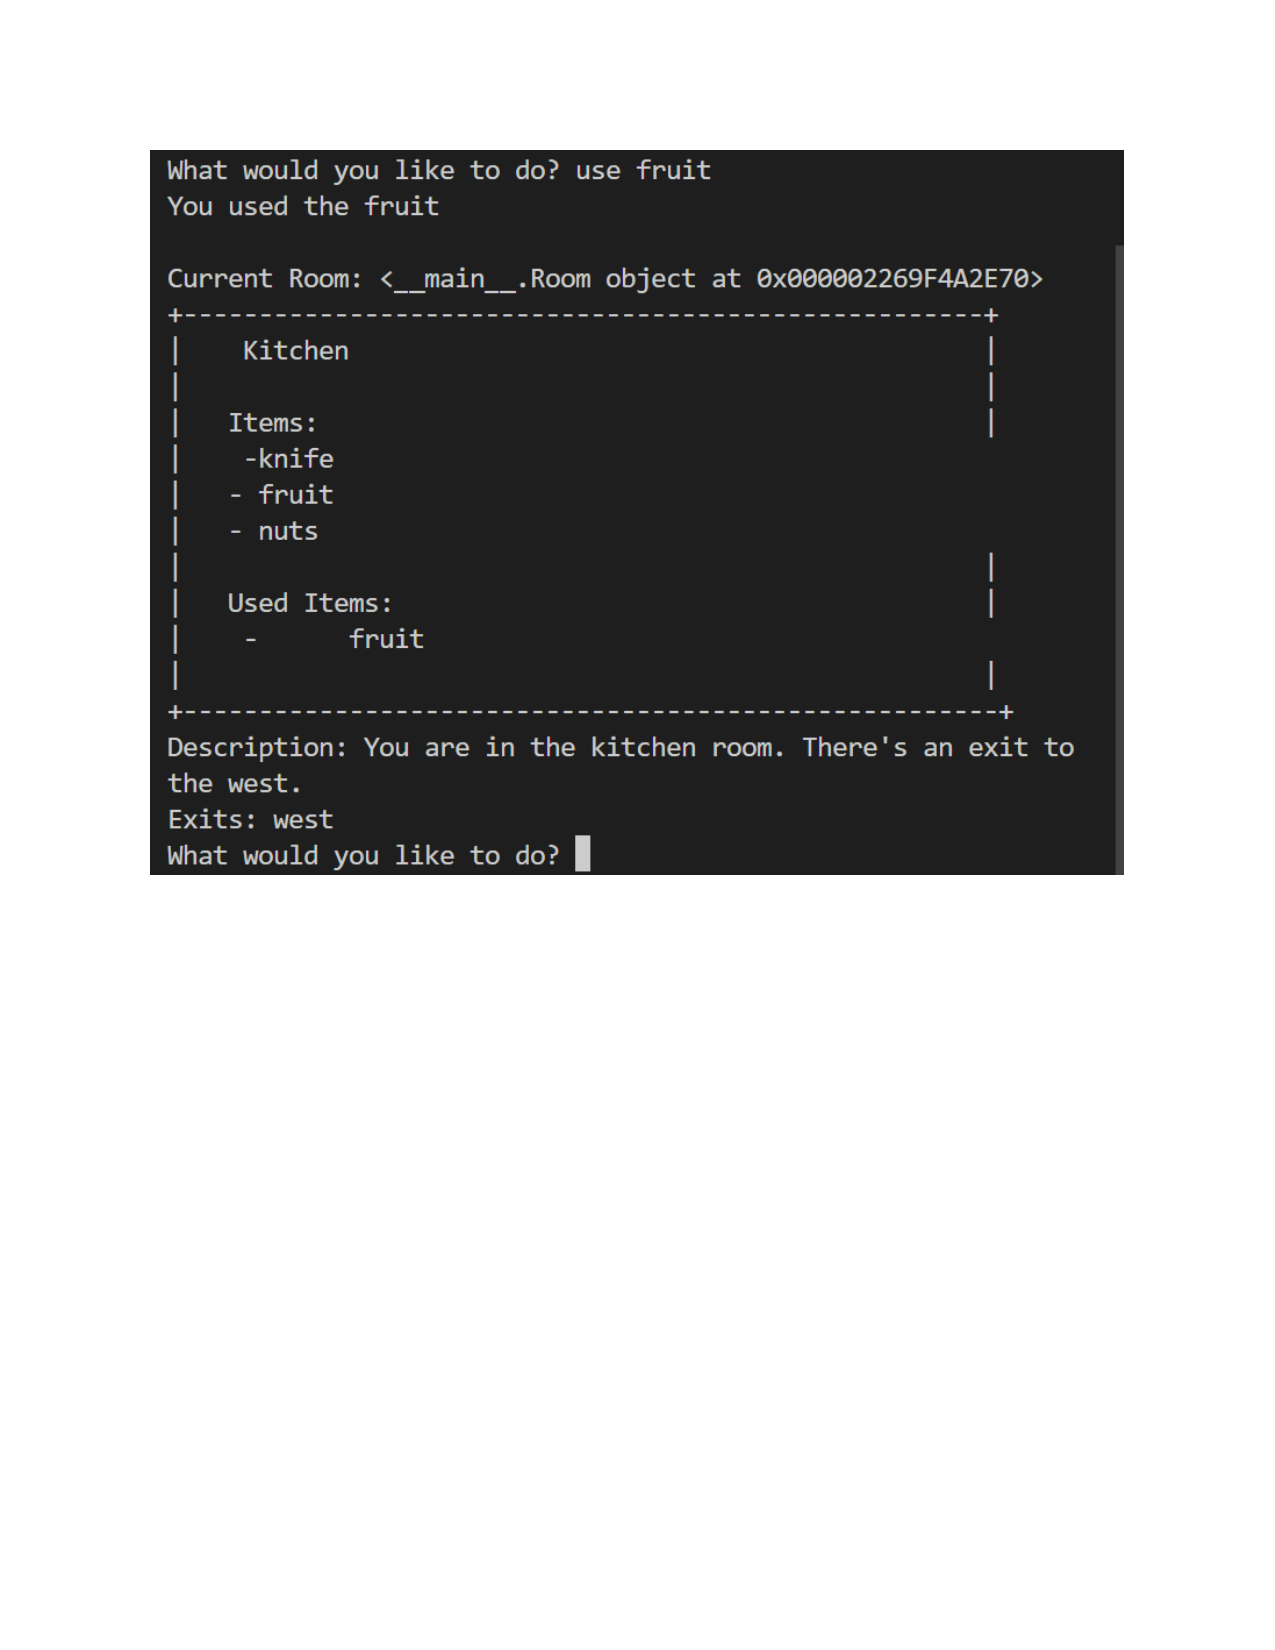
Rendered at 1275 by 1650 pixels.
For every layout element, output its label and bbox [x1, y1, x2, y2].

picture [150, 150, 1124, 875]
